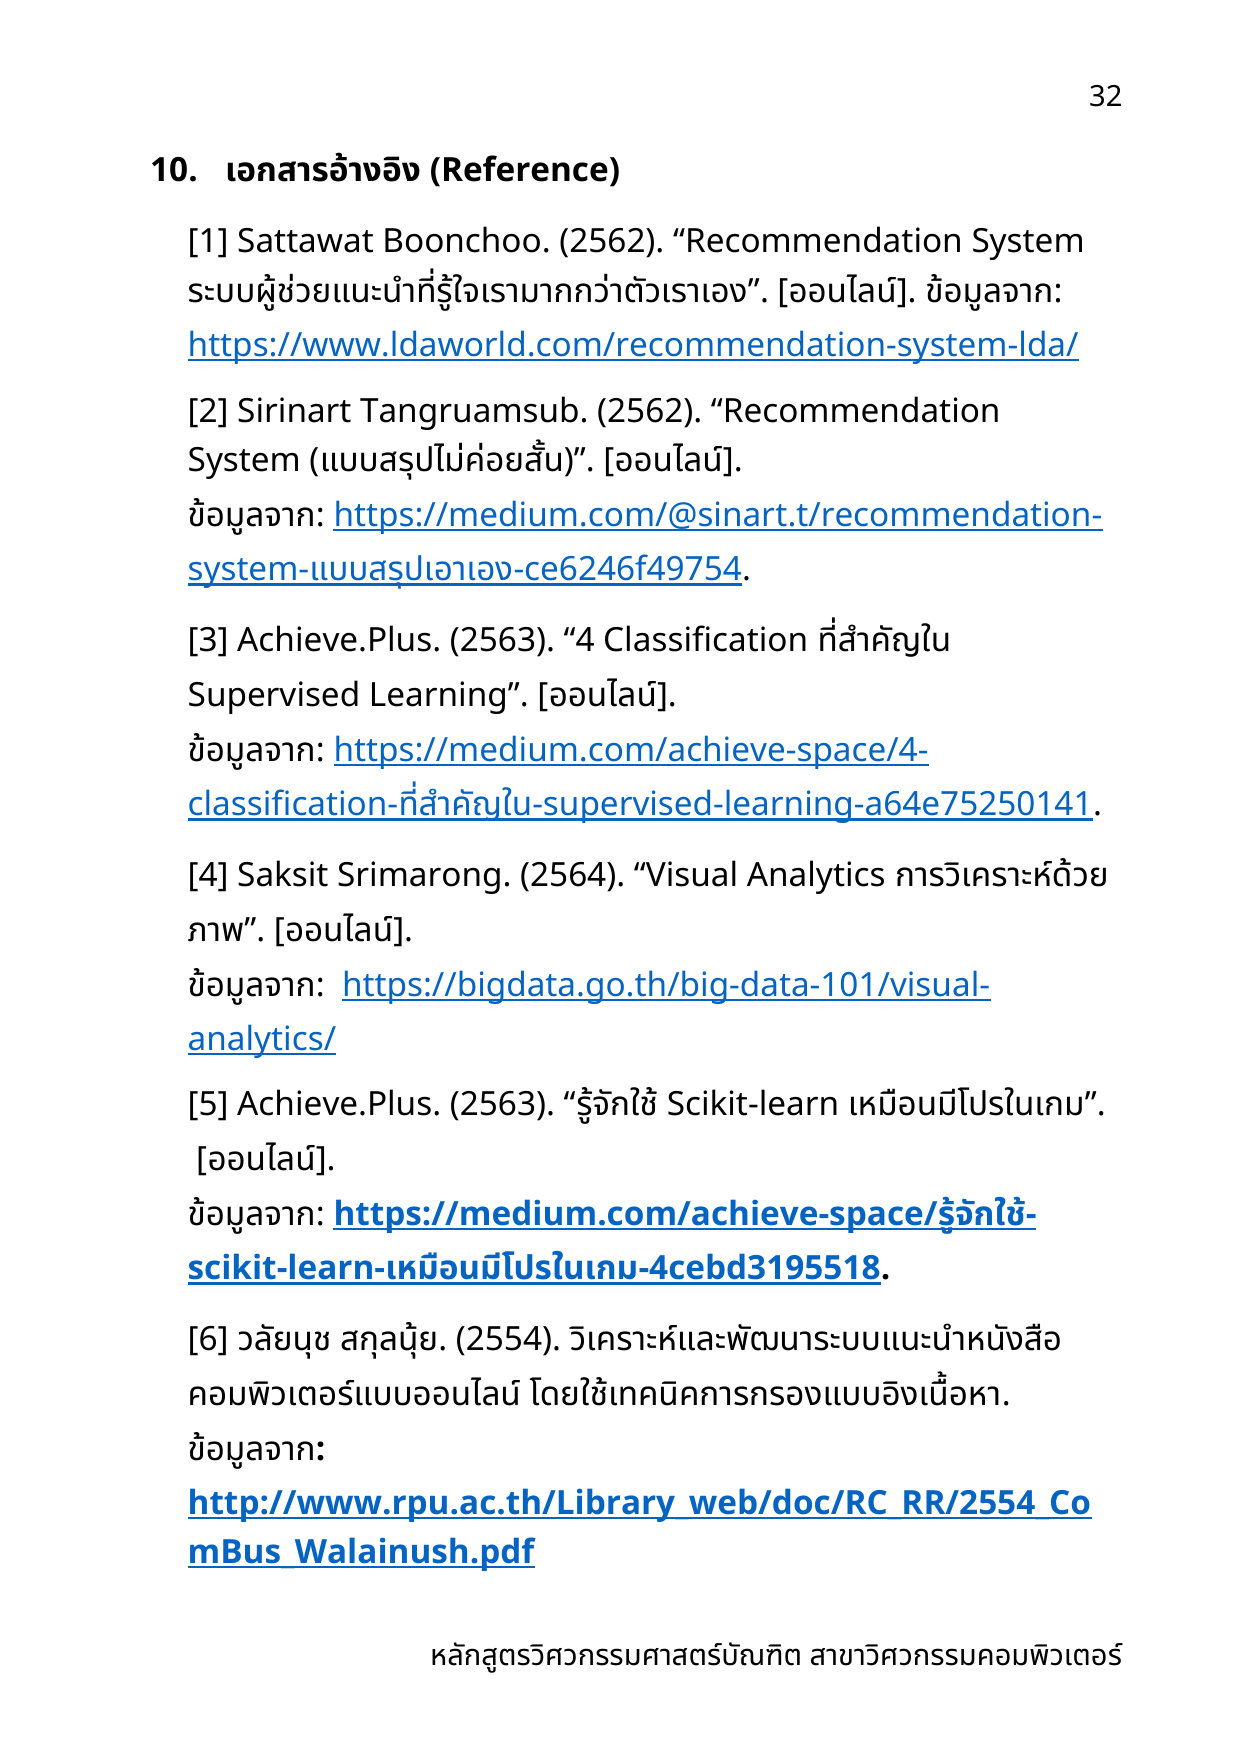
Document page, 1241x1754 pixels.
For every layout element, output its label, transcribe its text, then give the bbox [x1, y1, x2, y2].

text เอกสารอ้างอิง (Reference) [150, 146, 1122, 197]
text [4] Saksit Srimarong. (2564). “Visual Analytics การวิเคราะห์ด้วยภาพ”. [ออนไลน์]. ข้อมูลจาก: https://bigdata.go.th/big-data-101/visual-analytics/ [187, 851, 1122, 1060]
text [3] Achieve.Plus. (2563). “4 Classification ที่สำคัญใน Supervised Learning”. [ออนไลน์]. ข้อมูลจาก: https://medium.com/achieve-space/4-classification-ที่สำคัญใน-supervised-learning-a64e75250141. [187, 616, 1122, 831]
text [1] Sattawat Boonchoo. (2562). “Recommendation System ระบบผู้ช่วยแนะนำที่รู้ใจเรามากกว่าตัวเราเอง”. [ออนไลน์]. ข้อมูลจาก: https://www.ldaworld.com/recommendation-system-lda/ [187, 217, 1122, 366]
text [6] วลัยนุช สกุลนุ้ย. (2554). วิเคราะห์และพัฒนาระบบแนะนําหนังสือคอมพิวเตอร์แบบออนไลน์ โดยใช้เทคนิคการกรองแบบอิงเนื้อหา. ข้อมูลจาก: http://www.rpu.ac.th/Library_web/doc/RC_RR/2554_ComBus_Walainush.pdf [187, 1315, 1122, 1573]
text [2] Sirinart Tangruamsub. (2562). “Recommendation System (แบบสรุปไม่ค่อยสั้น)”. [ออนไลน์]. ข้อมูลจาก: https://medium.com/@sinart.t/recommendation-system-แบบสรุปเอาเอง-ce6246f49754. [187, 386, 1122, 596]
text [5] Achieve.Plus. (2563). “รู้จักใช้ Scikit-learn เหมือนมีโปรในเกม”. [ออนไลน์]. ข้อมูลจาก: https://medium.com/achieve-space/รู้จักใช้-scikit-learn-เหมือนมีโปรในเกม-4cebd3195518. [187, 1080, 1122, 1294]
